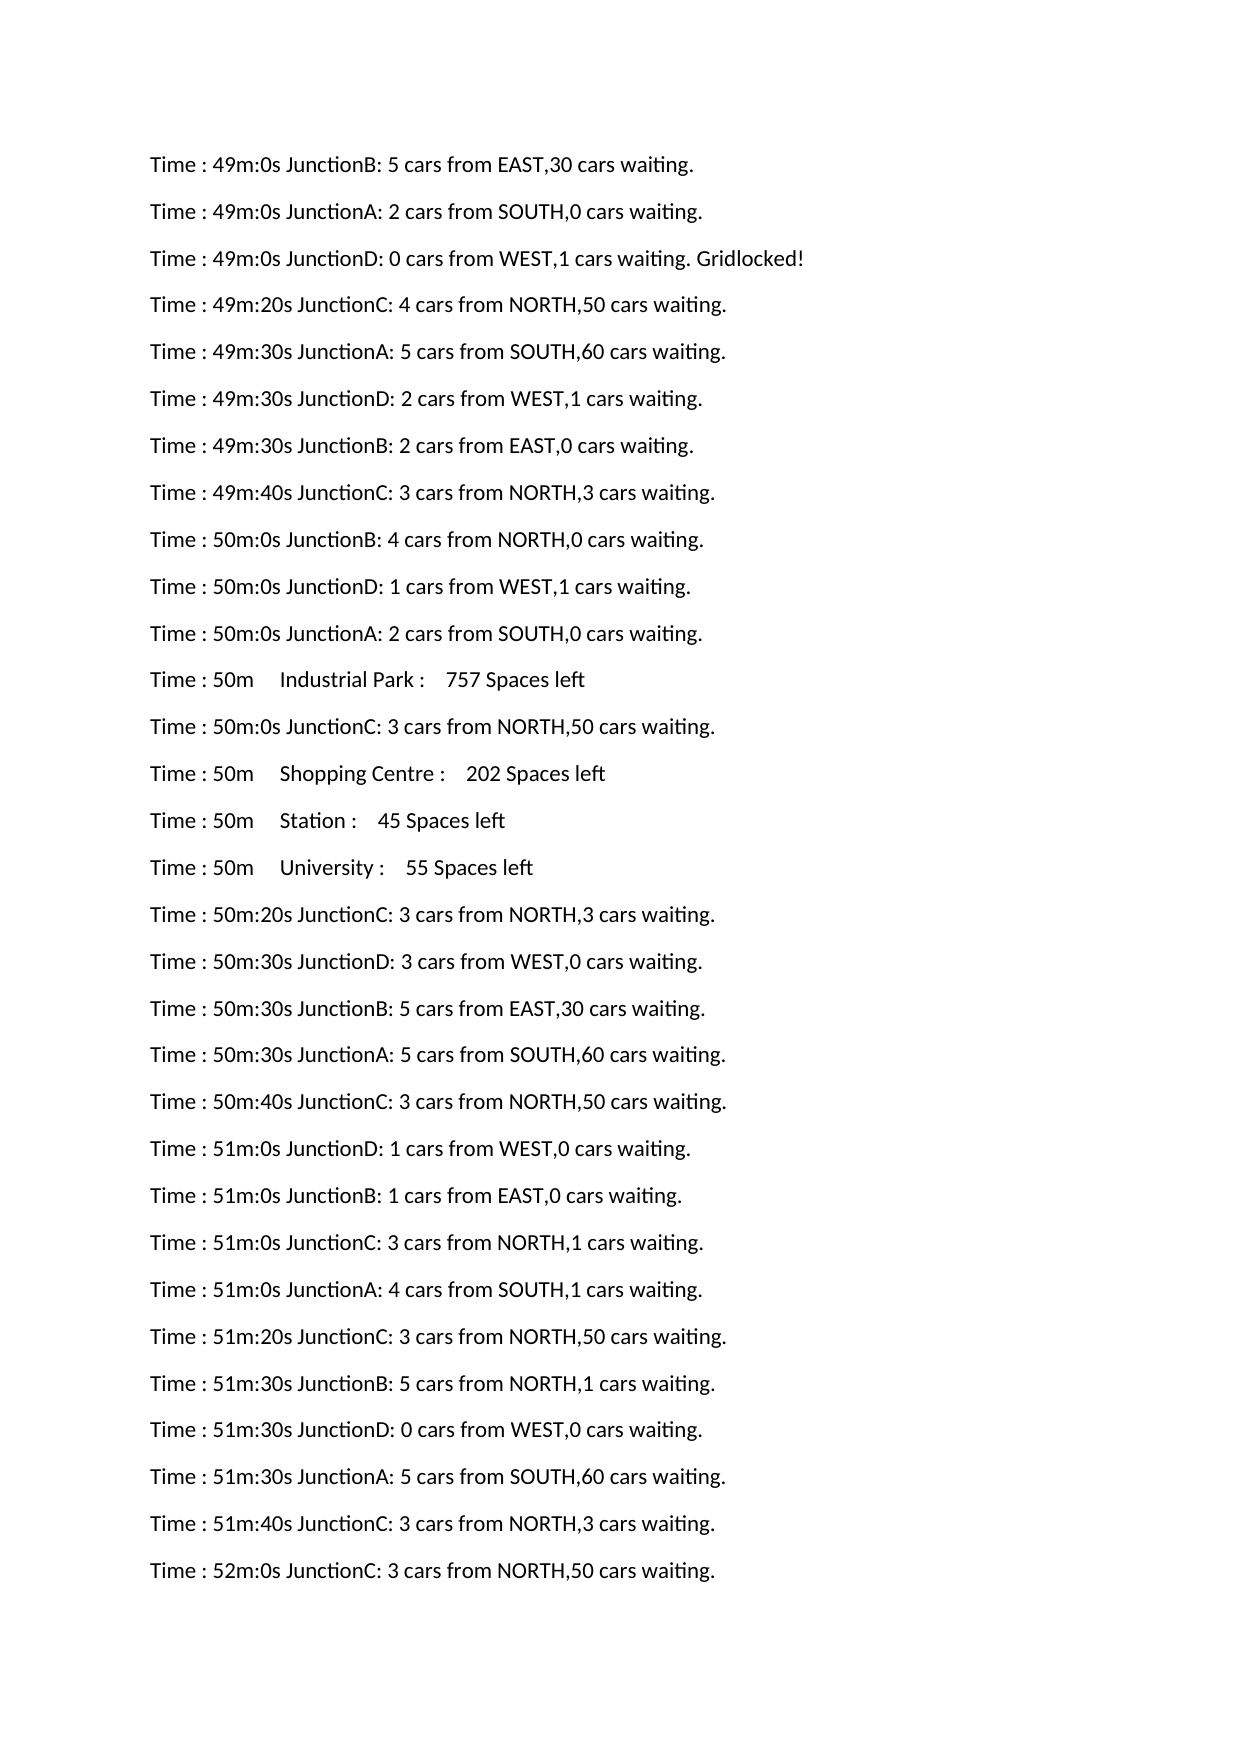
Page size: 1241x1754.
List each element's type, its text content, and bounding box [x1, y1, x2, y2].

text Time : 49m:30s JunctionA: 5 cars from SOUTH,60 cars waiting. [150, 337, 1090, 366]
text Time : 50m:0s JunctionC: 3 cars from NORTH,50 cars waiting. [150, 712, 1090, 741]
text Time : 49m:40s JunctionC: 3 cars from NORTH,3 cars waiting. [150, 478, 1090, 506]
text Time : 50m:30s JunctionD: 3 cars from WEST,0 cars waiting. [150, 947, 1090, 975]
text Time : 51m:0s JunctionC: 3 cars from NORTH,1 cars waiting. [150, 1228, 1090, 1256]
text Time : 49m:30s JunctionB: 2 cars from EAST,0 cars waiting. [150, 431, 1090, 459]
text Time : 50m Station : 45 Spaces left [150, 806, 1090, 834]
text Time : 49m:0s JunctionB: 5 cars from EAST,30 cars waiting. [150, 150, 1090, 178]
text Time : 51m:30s JunctionD: 0 cars from WEST,0 cars waiting. [150, 1416, 1090, 1444]
text Time : 49m:0s JunctionA: 2 cars from SOUTH,0 cars waiting. [150, 197, 1090, 225]
text Time : 50m:20s JunctionC: 3 cars from NORTH,3 cars waiting. [150, 900, 1090, 928]
text Time : 50m:0s JunctionB: 4 cars from NORTH,0 cars waiting. [150, 525, 1090, 553]
text Time : 51m:30s JunctionB: 5 cars from NORTH,1 cars waiting. [150, 1369, 1090, 1397]
text Time : 50m:0s JunctionD: 1 cars from WEST,1 cars waiting. [150, 572, 1090, 600]
text Time : 51m:20s JunctionC: 3 cars from NORTH,50 cars waiting. [150, 1322, 1090, 1350]
text Time : 50m:40s JunctionC: 3 cars from NORTH,50 cars waiting. [150, 1087, 1090, 1116]
text Time : 51m:30s JunctionA: 5 cars from SOUTH,60 cars waiting. [150, 1462, 1090, 1491]
text Time : 50m:0s JunctionA: 2 cars from SOUTH,0 cars waiting. [150, 619, 1090, 647]
text Time : 51m:0s JunctionB: 1 cars from EAST,0 cars waiting. [150, 1181, 1090, 1209]
text Time : 52m:0s JunctionC: 3 cars from NORTH,50 cars waiting. [150, 1556, 1090, 1584]
text Time : 50m:30s JunctionA: 5 cars from SOUTH,60 cars waiting. [150, 1041, 1090, 1069]
text Time : 50m:30s JunctionB: 5 cars from EAST,30 cars waiting. [150, 994, 1090, 1022]
text Time : 49m:0s JunctionD: 0 cars from WEST,1 cars waiting. Gridlocked! [150, 244, 1090, 272]
text Time : 50m Industrial Park : 757 Spaces left [150, 666, 1090, 694]
text Time : 50m Shopping Centre : 202 Spaces left [150, 759, 1090, 787]
text Time : 50m University : 55 Spaces left [150, 853, 1090, 881]
text Time : 51m:0s JunctionA: 4 cars from SOUTH,1 cars waiting. [150, 1275, 1090, 1303]
text Time : 51m:0s JunctionD: 1 cars from WEST,0 cars waiting. [150, 1134, 1090, 1162]
text Time : 49m:20s JunctionC: 4 cars from NORTH,50 cars waiting. [150, 291, 1090, 319]
text Time : 49m:30s JunctionD: 2 cars from WEST,1 cars waiting. [150, 384, 1090, 412]
text Time : 51m:40s JunctionC: 3 cars from NORTH,3 cars waiting. [150, 1509, 1090, 1537]
